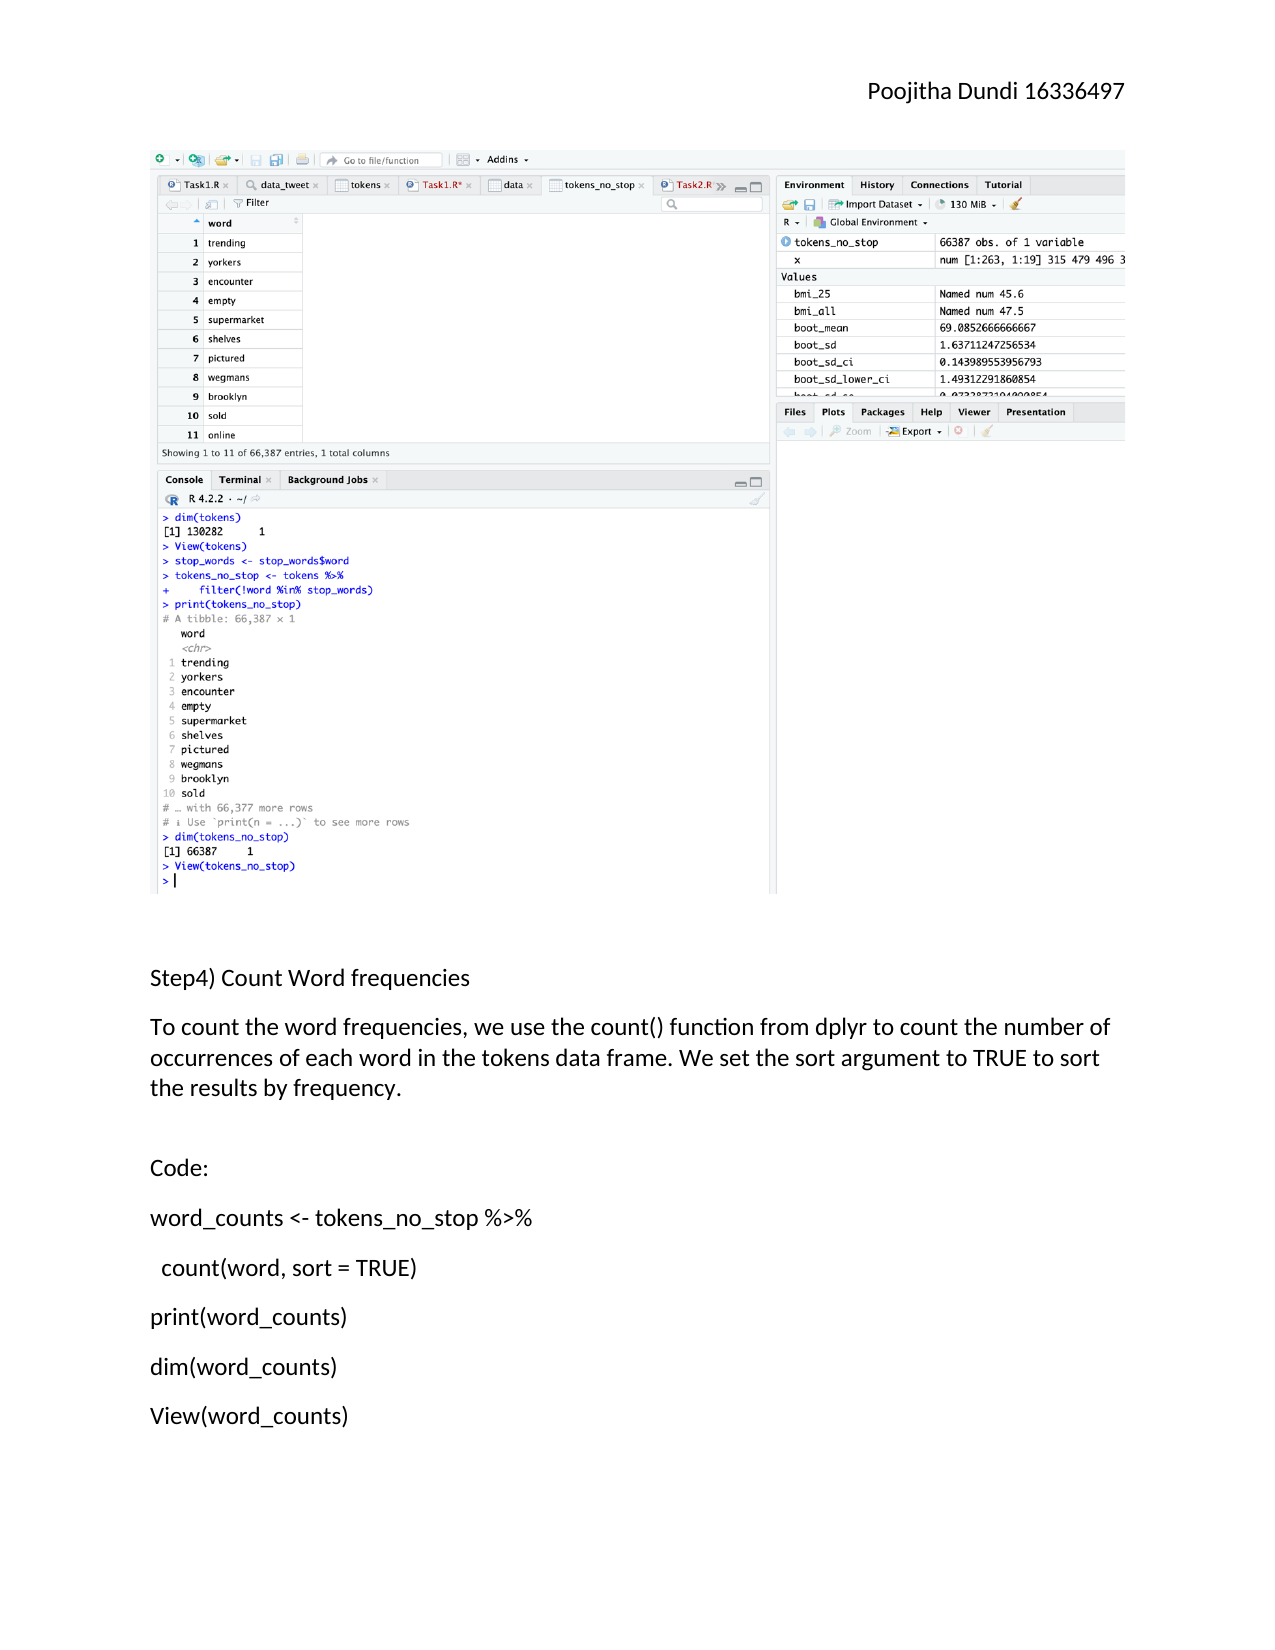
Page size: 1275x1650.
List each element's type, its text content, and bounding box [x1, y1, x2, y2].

text View(word_counts) [150, 1400, 1125, 1431]
text print(word_counts) [150, 1301, 1125, 1332]
text count(word, sort = TRUE) [150, 1252, 1125, 1282]
text dim(word_counts) [150, 1351, 1125, 1381]
text word_counts <- tokens_no_stop %>% [150, 1202, 1125, 1233]
text Step4) Count Word frequencies [150, 962, 1125, 992]
picture [150, 150, 1125, 894]
text To count the word frequencies, we use the count() function from dplyr to count the number of occurrences of each word in the tokens data frame. We set the sort argument to TRUE to sort the results by frequency. [150, 1011, 1125, 1103]
text Code: [150, 1152, 1125, 1183]
